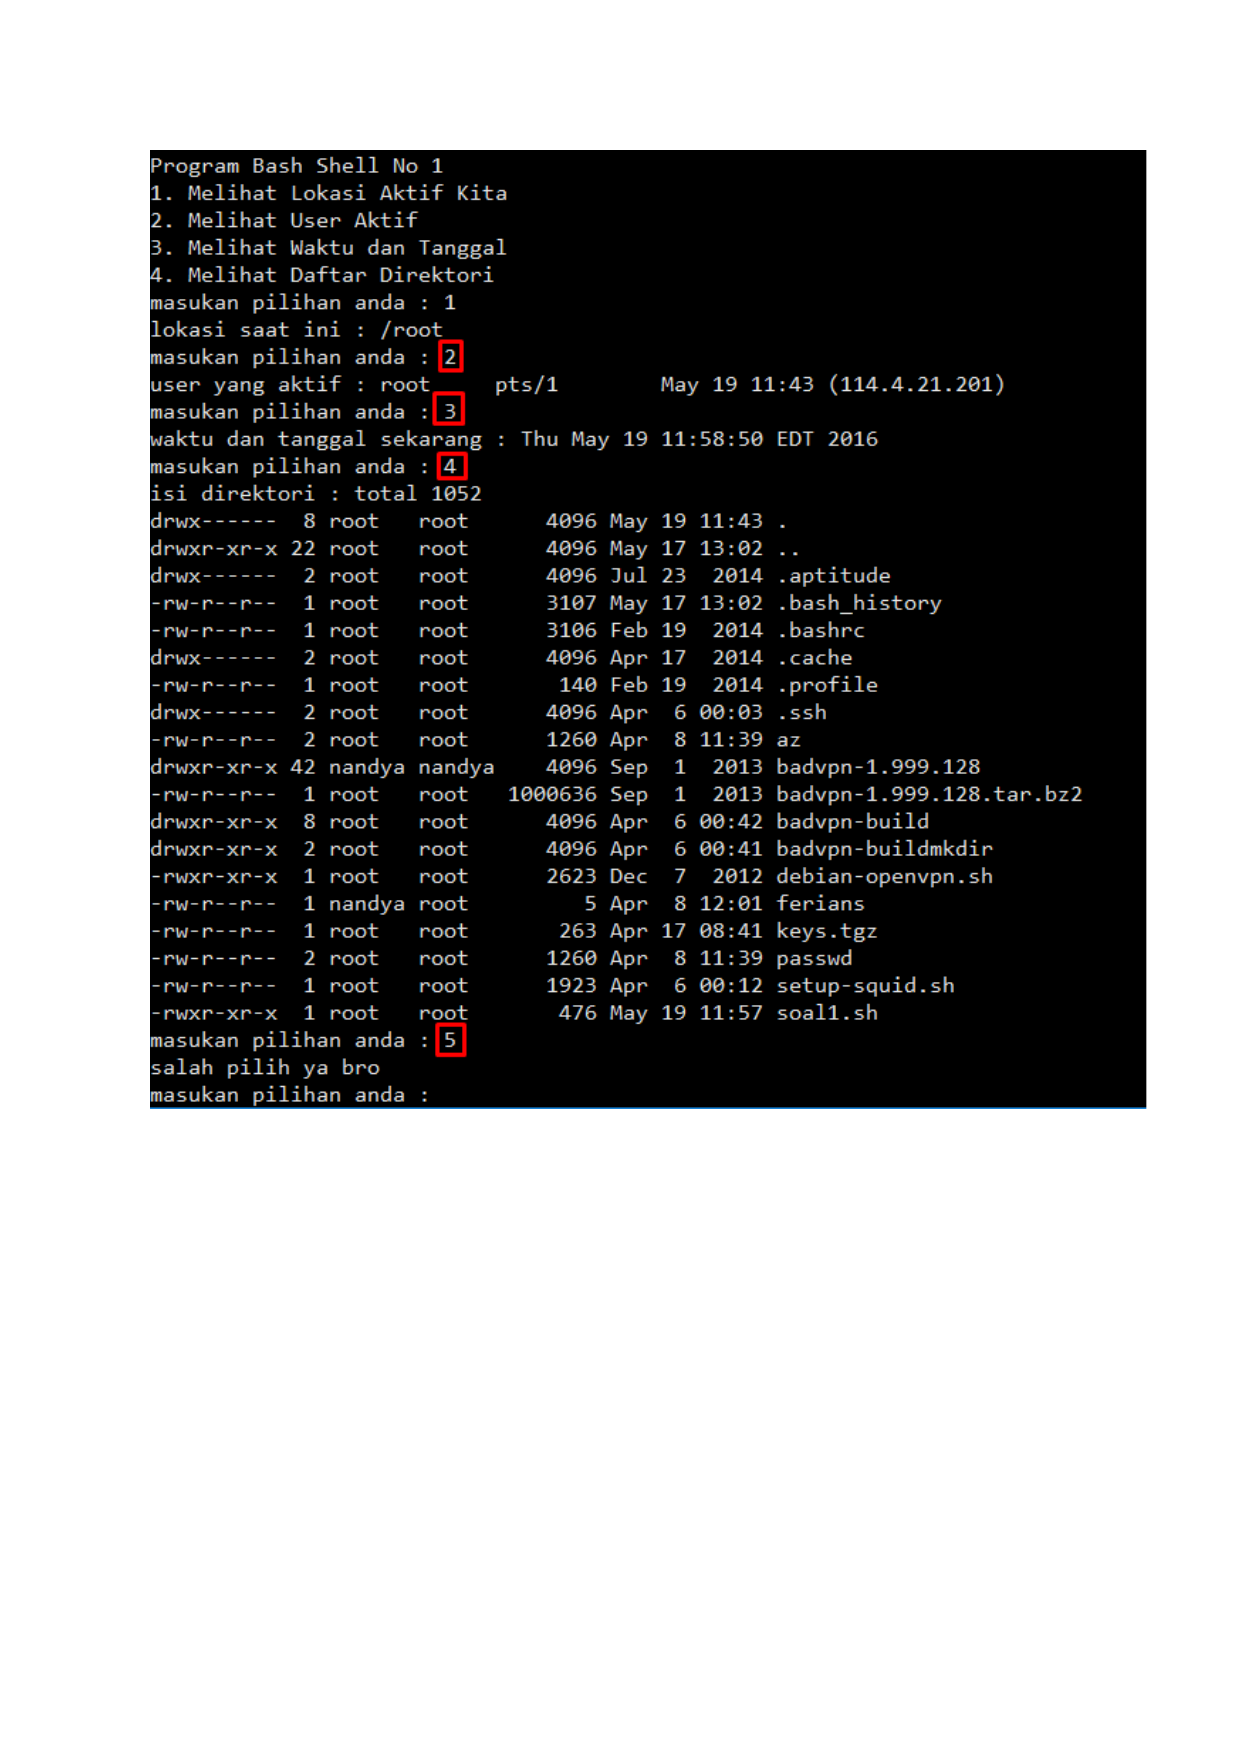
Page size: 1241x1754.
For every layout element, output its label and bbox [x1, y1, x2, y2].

picture [150, 150, 1147, 1109]
